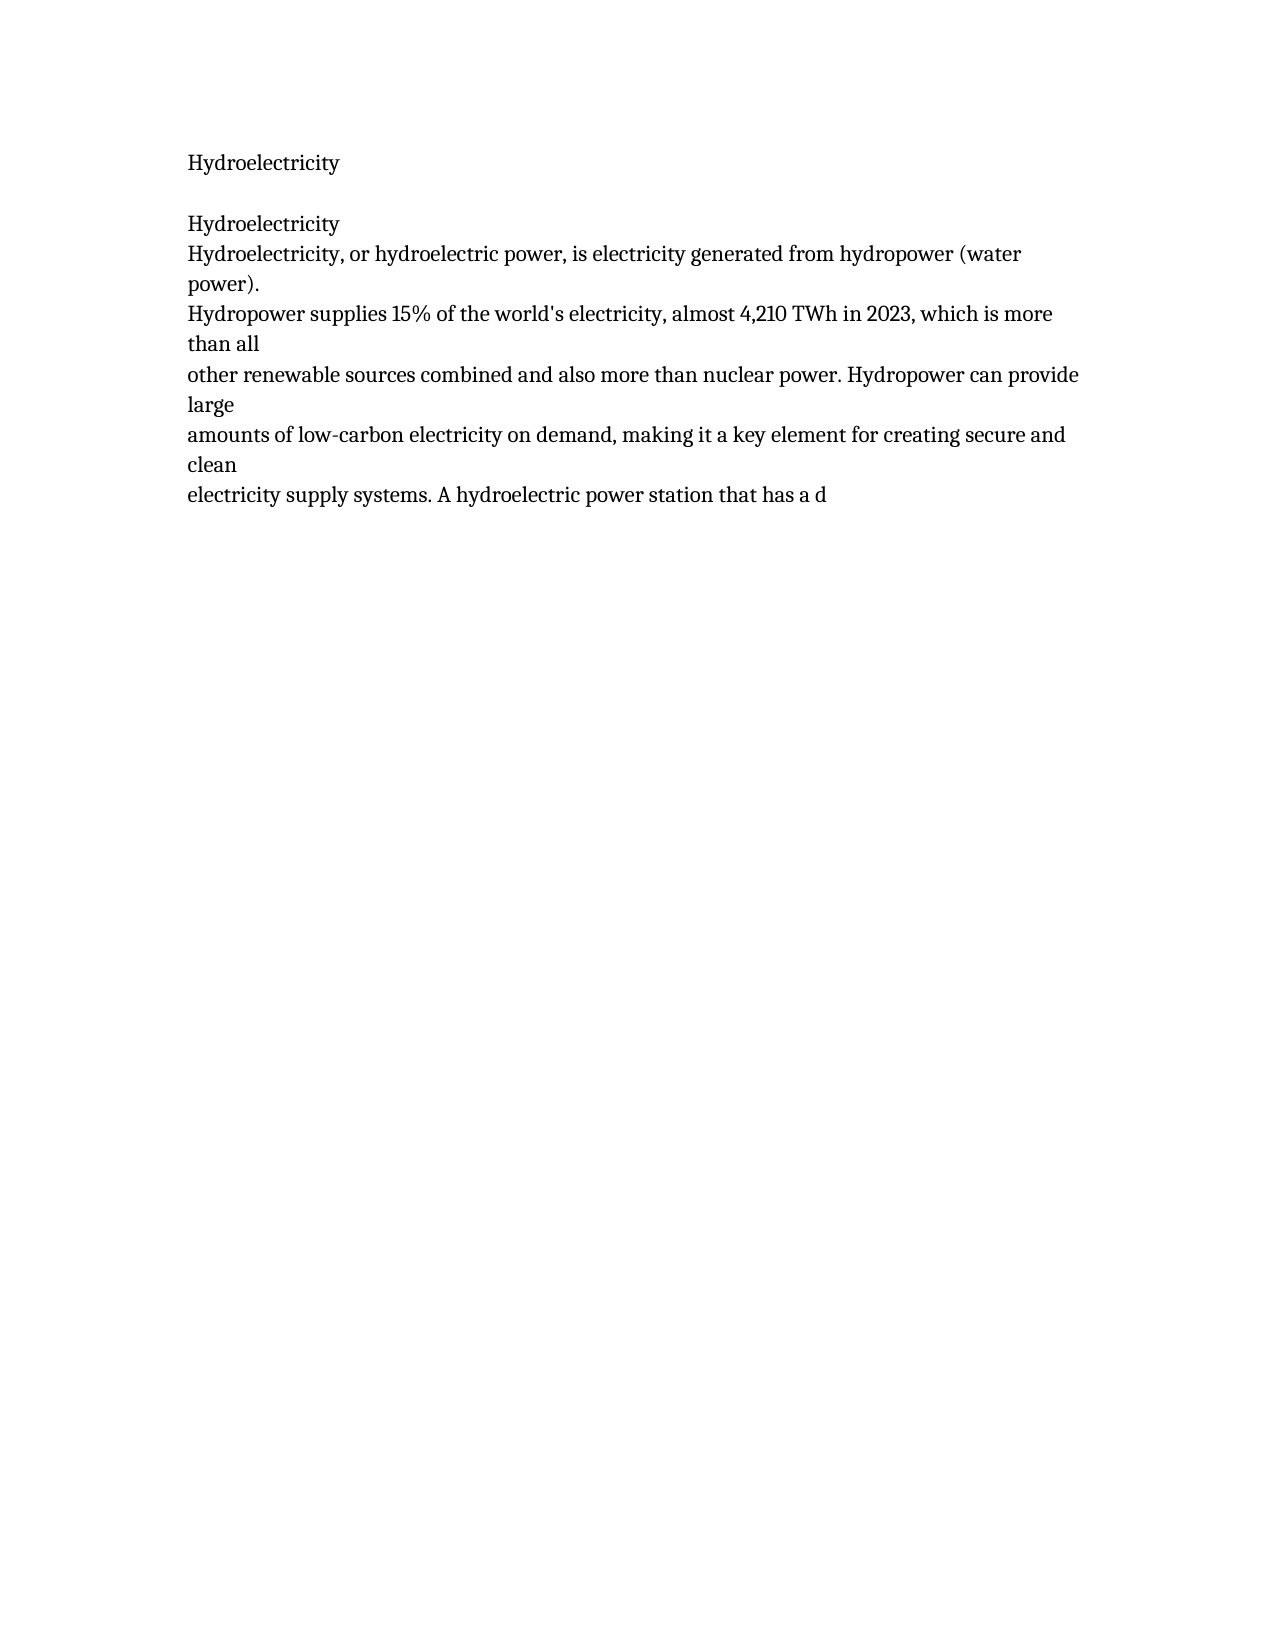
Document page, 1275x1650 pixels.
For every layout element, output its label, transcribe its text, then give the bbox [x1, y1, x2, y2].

text Hydroelectricity Hydroelectricity Hydroelectricity, or hydroelectric power, is electricity generated from hydropower (water power). Hydropower supplies 15% of the world's electricity, almost 4,210 TWh in 2023, which is more than all other renewable sources combined and also more than nuclear power. Hydropower can provide large amounts of low-carbon electricity on demand, making it a key element for creating secure and clean electricity supply systems. A hydroelectric power station that has a d [187, 150, 1087, 509]
